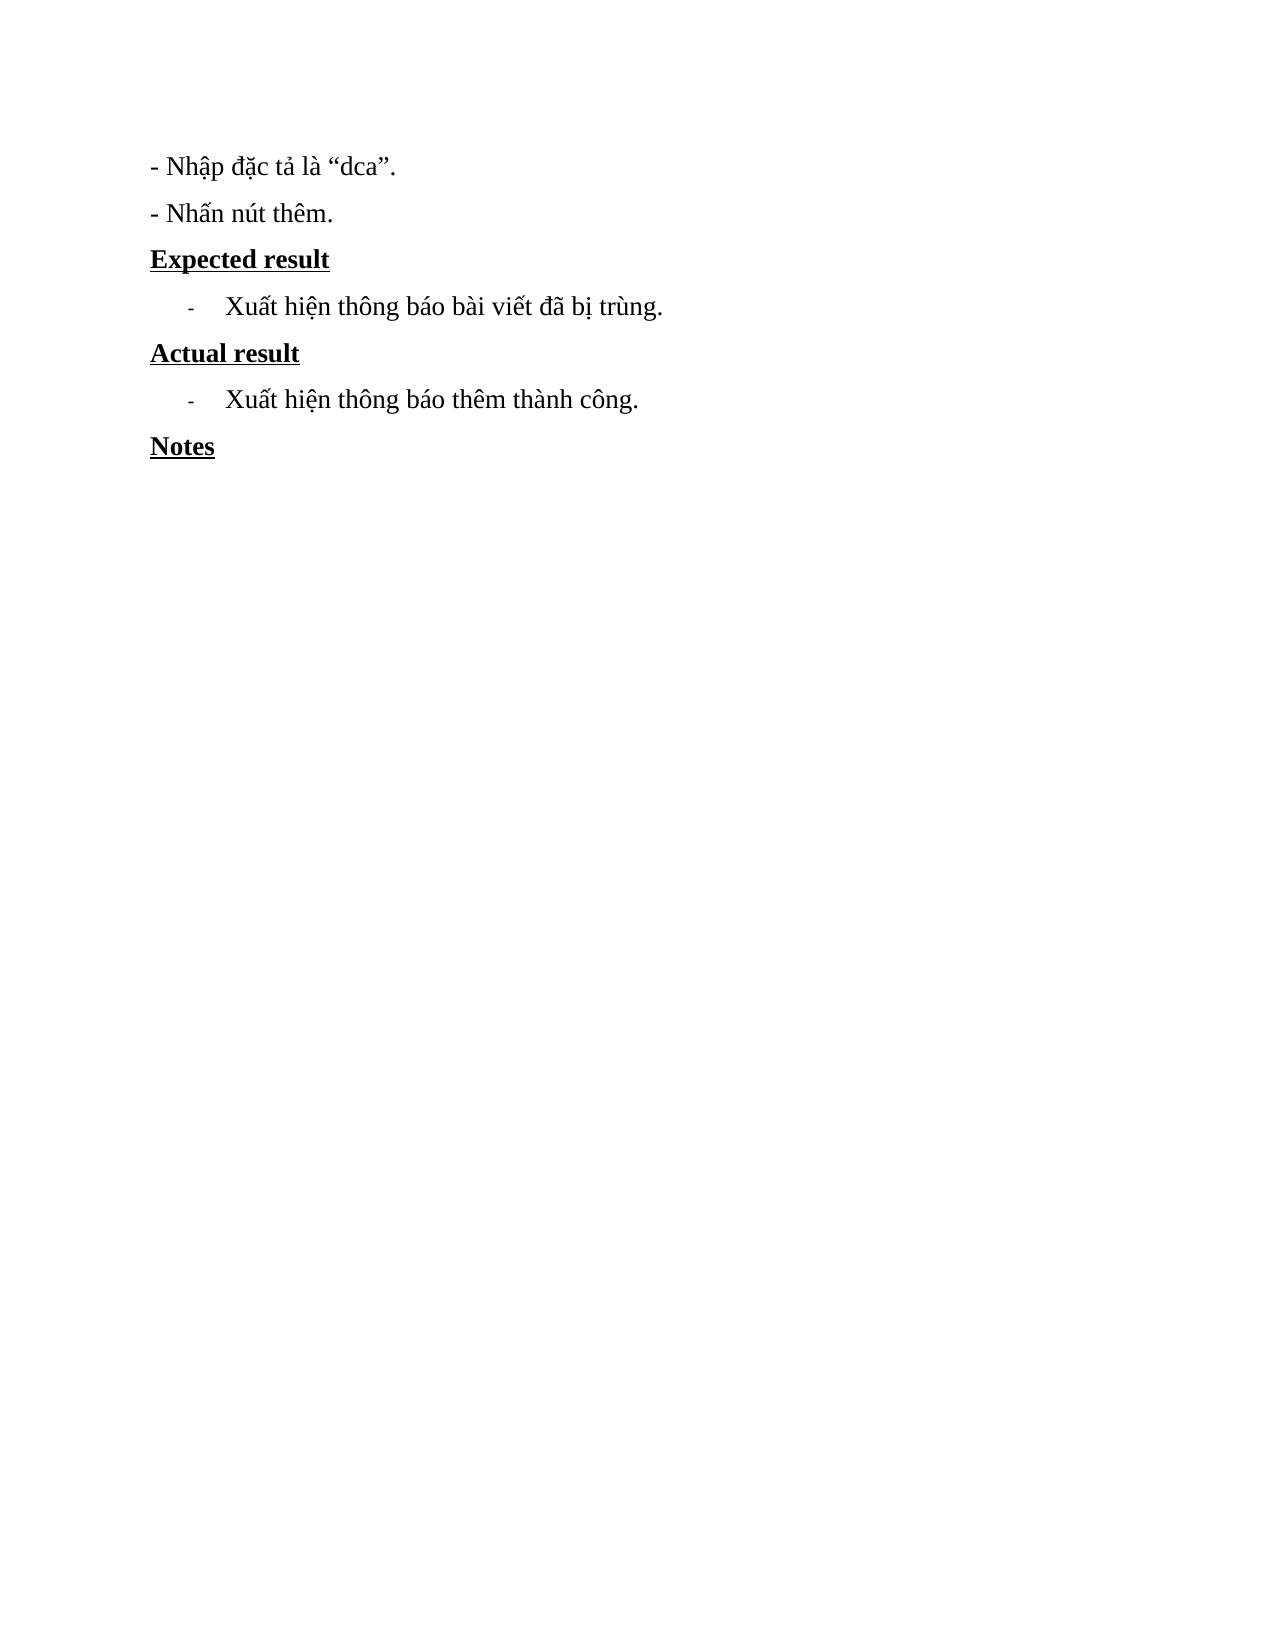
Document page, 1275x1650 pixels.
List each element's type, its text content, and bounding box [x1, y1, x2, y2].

text Expected result [150, 243, 1125, 274]
text - Nhập đặc tả là “dca”. [150, 150, 1125, 181]
list Xuất hiện thông báo thêm thành công. [187, 383, 1125, 414]
text - Nhấn nút thêm. [150, 197, 1125, 228]
list Xuất hiện thông báo bài viết đã bị trùng. [187, 290, 1125, 321]
text Notes [150, 430, 1125, 461]
text Actual result [150, 337, 1125, 368]
